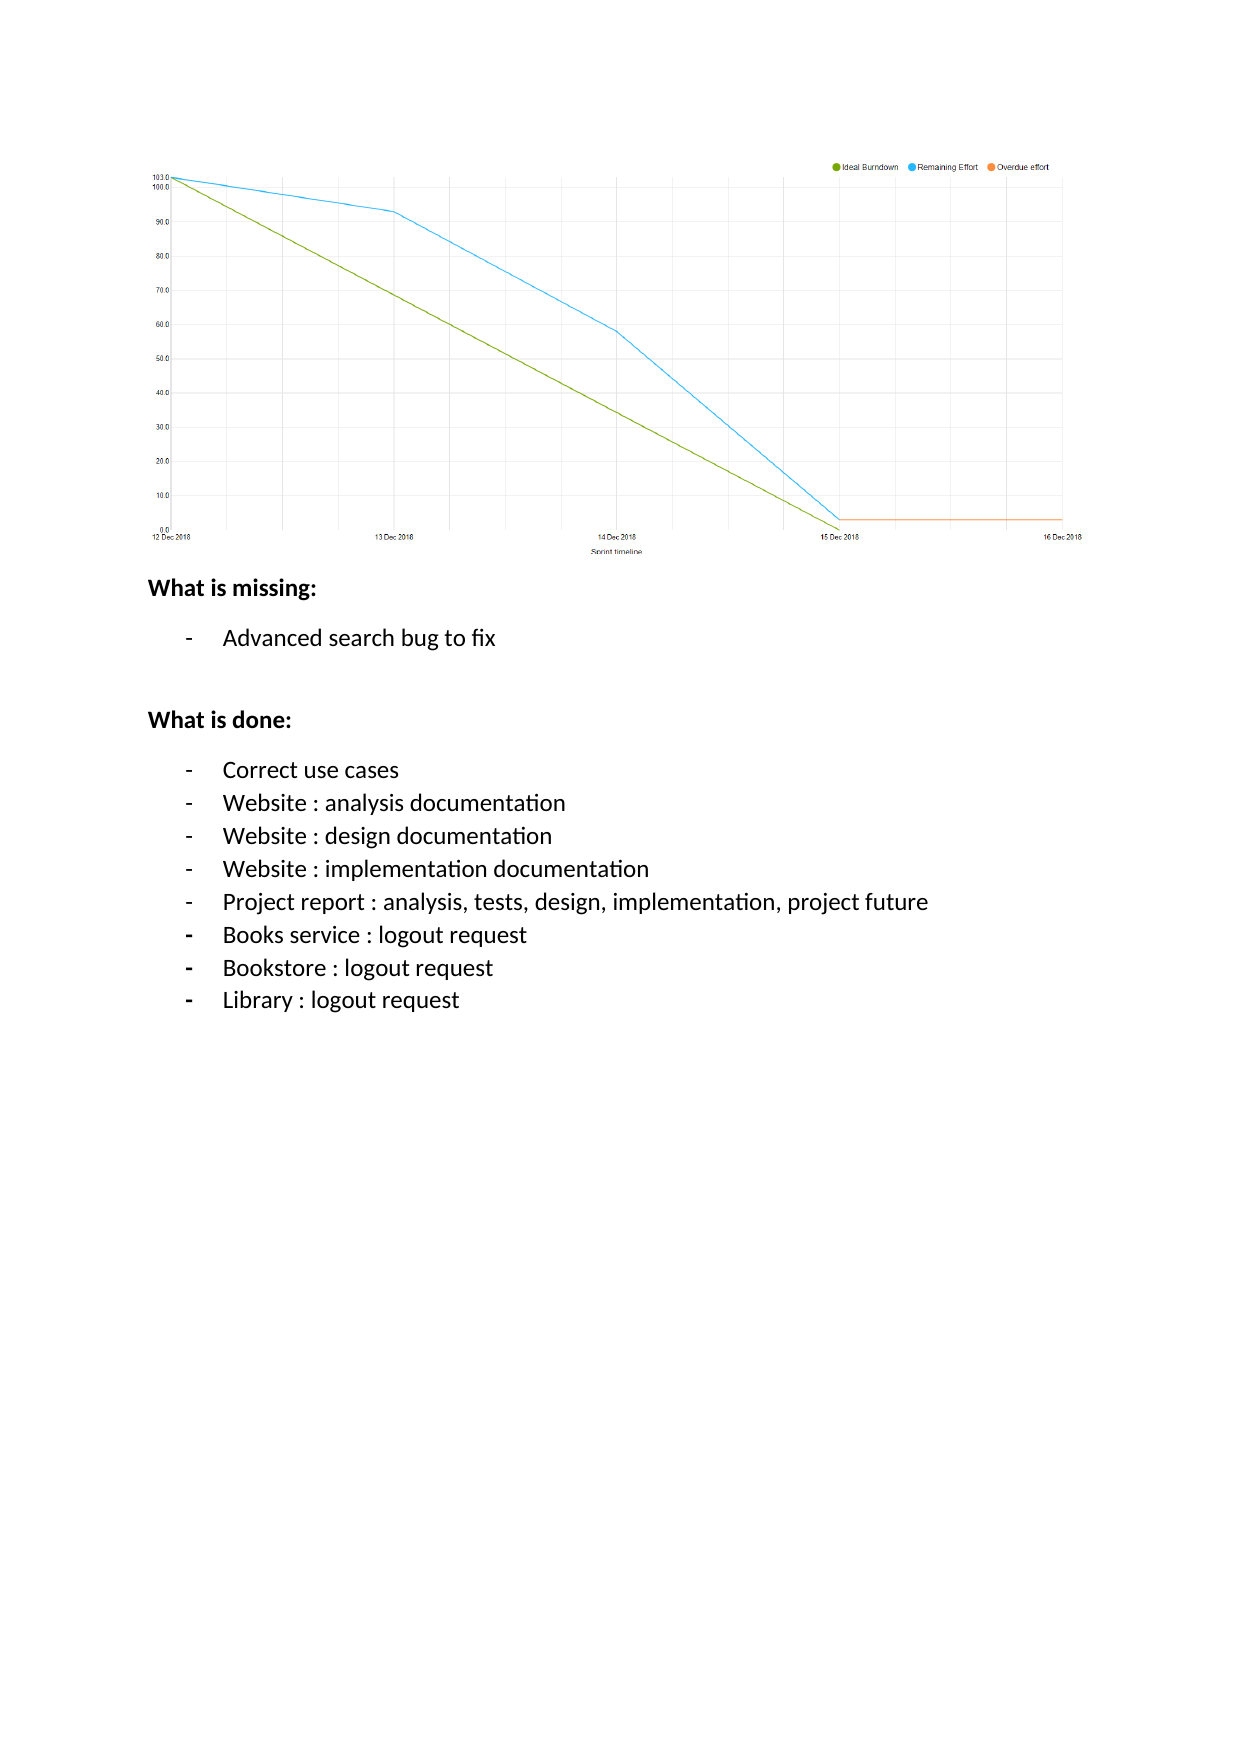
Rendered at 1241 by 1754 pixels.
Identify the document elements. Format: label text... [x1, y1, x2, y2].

list Website : design documentation [185, 820, 1093, 851]
text What is missing: [148, 573, 1093, 603]
list Project report : analysis, tests, design, implementation, project future [185, 886, 1093, 916]
list Bookstore : logout request [185, 952, 1093, 982]
list Advanced search bug to fix [185, 622, 1093, 653]
list Website : analysis documentation [185, 787, 1093, 818]
list Library : logout request [185, 985, 1093, 1015]
text What is done: [148, 672, 1093, 735]
list Website : implementation documentation [185, 853, 1093, 883]
list Books service : logout request [185, 919, 1093, 949]
picture [147, 147, 1093, 554]
list Correct use cases [185, 754, 1093, 785]
